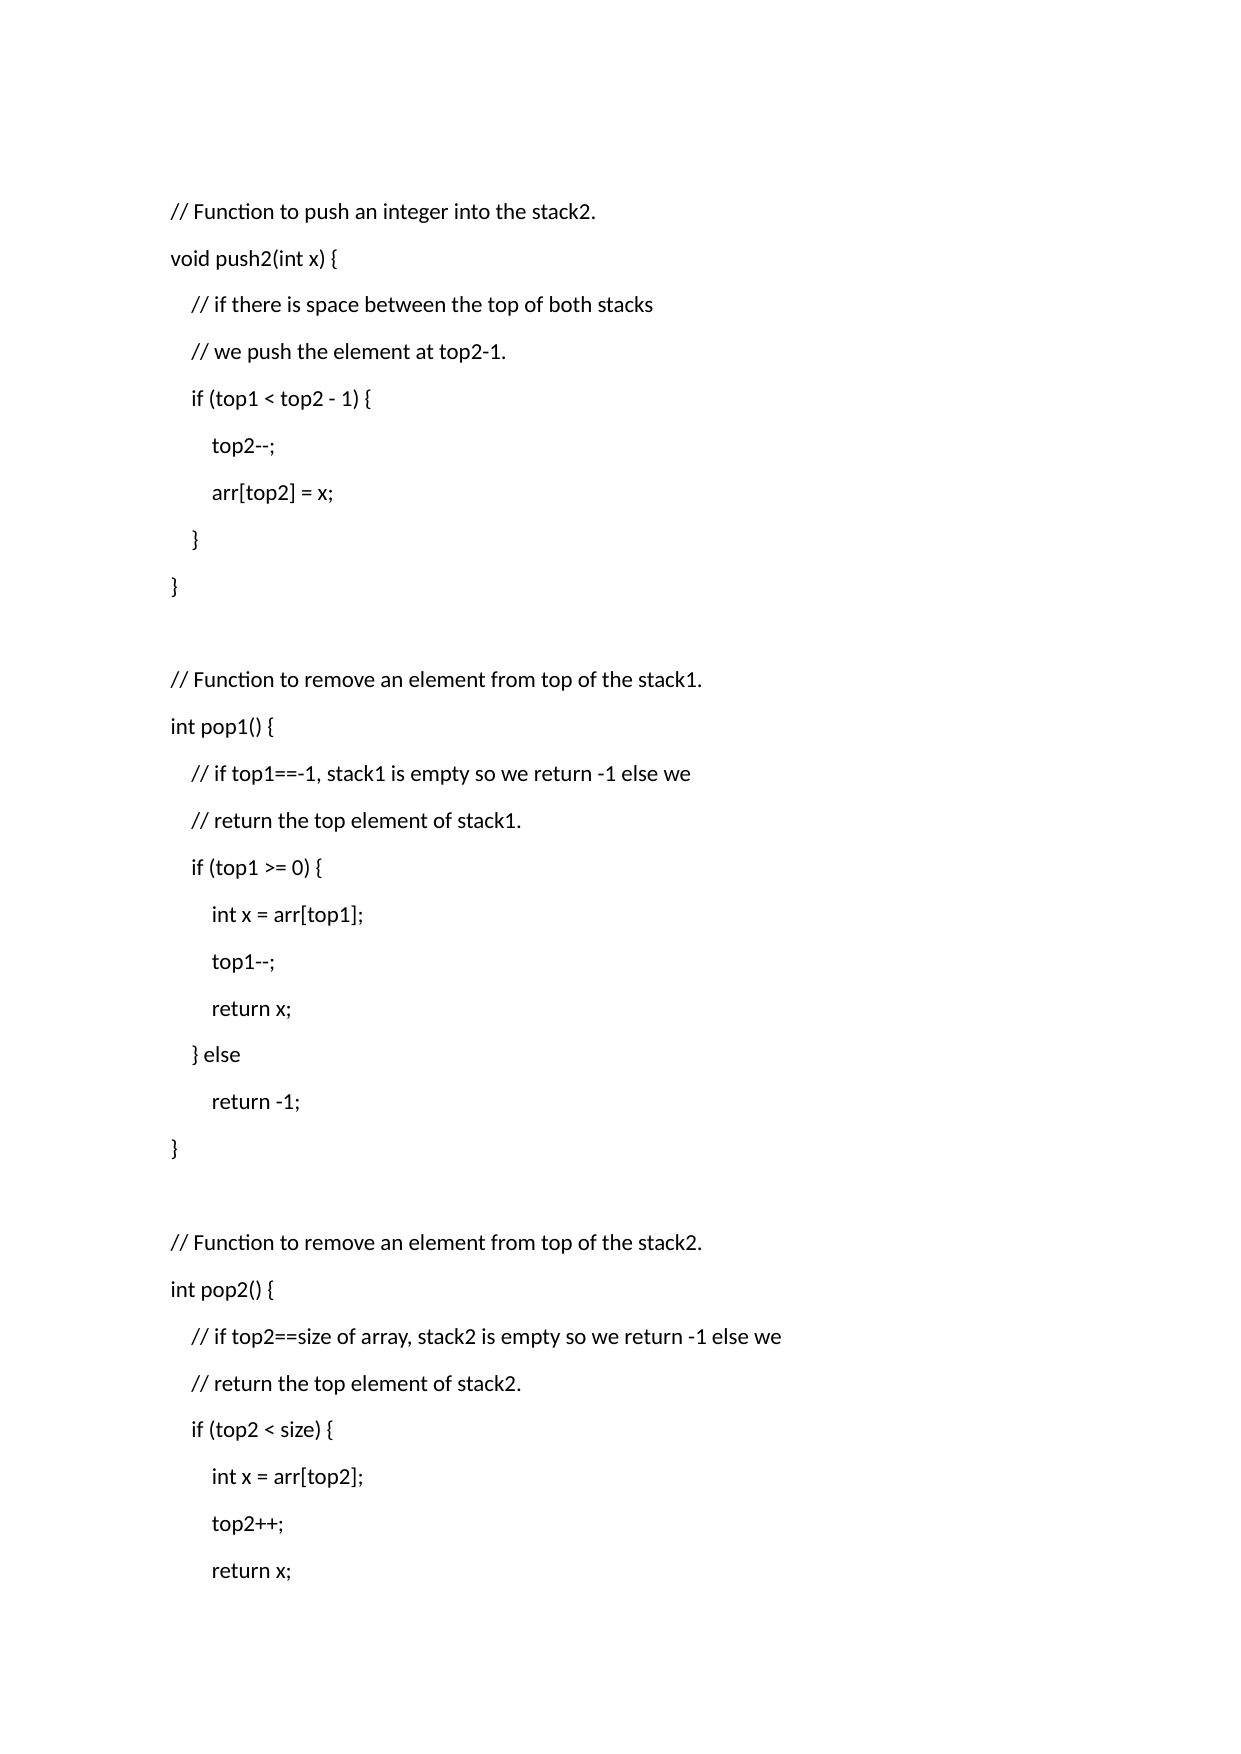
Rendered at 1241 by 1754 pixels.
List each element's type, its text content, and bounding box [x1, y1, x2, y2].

text top2--; [150, 431, 1090, 459]
text } [150, 525, 1090, 553]
text return x; [150, 1556, 1090, 1584]
text int pop2() { [150, 1275, 1090, 1303]
text void push2(int x) { [150, 244, 1090, 272]
text } [150, 1134, 1090, 1162]
text int x = arr[top1]; [150, 900, 1090, 928]
text if (top2 < size) { [150, 1416, 1090, 1444]
text top1--; [150, 947, 1090, 975]
text // return the top element of stack2. [150, 1369, 1090, 1397]
text // we push the element at top2-1. [150, 337, 1090, 366]
text // if top1==-1, stack1 is empty so we return -1 else we [150, 759, 1090, 787]
text arr[top2] = x; [150, 478, 1090, 506]
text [150, 291, 1090, 319]
text // Function to push an integer into the stack2. [150, 197, 1090, 225]
text int x = arr[top2]; [150, 1462, 1090, 1491]
text int pop1() { [150, 712, 1090, 741]
text top2++; [150, 1509, 1090, 1537]
text return x; [150, 994, 1090, 1022]
text if (top1 >= 0) { [150, 853, 1090, 881]
text // Function to remove an element from top of the stack1. [150, 666, 1090, 694]
text // if top2==size of array, stack2 is empty so we return -1 else we [150, 1322, 1090, 1350]
text } else [150, 1041, 1090, 1069]
text // Function to remove an element from top of the stack2. [150, 1228, 1090, 1256]
text // return the top element of stack1. [150, 806, 1090, 834]
text } [150, 572, 1090, 600]
text if (top1 < top2 - 1) { [150, 384, 1090, 412]
text return -1; [150, 1087, 1090, 1116]
